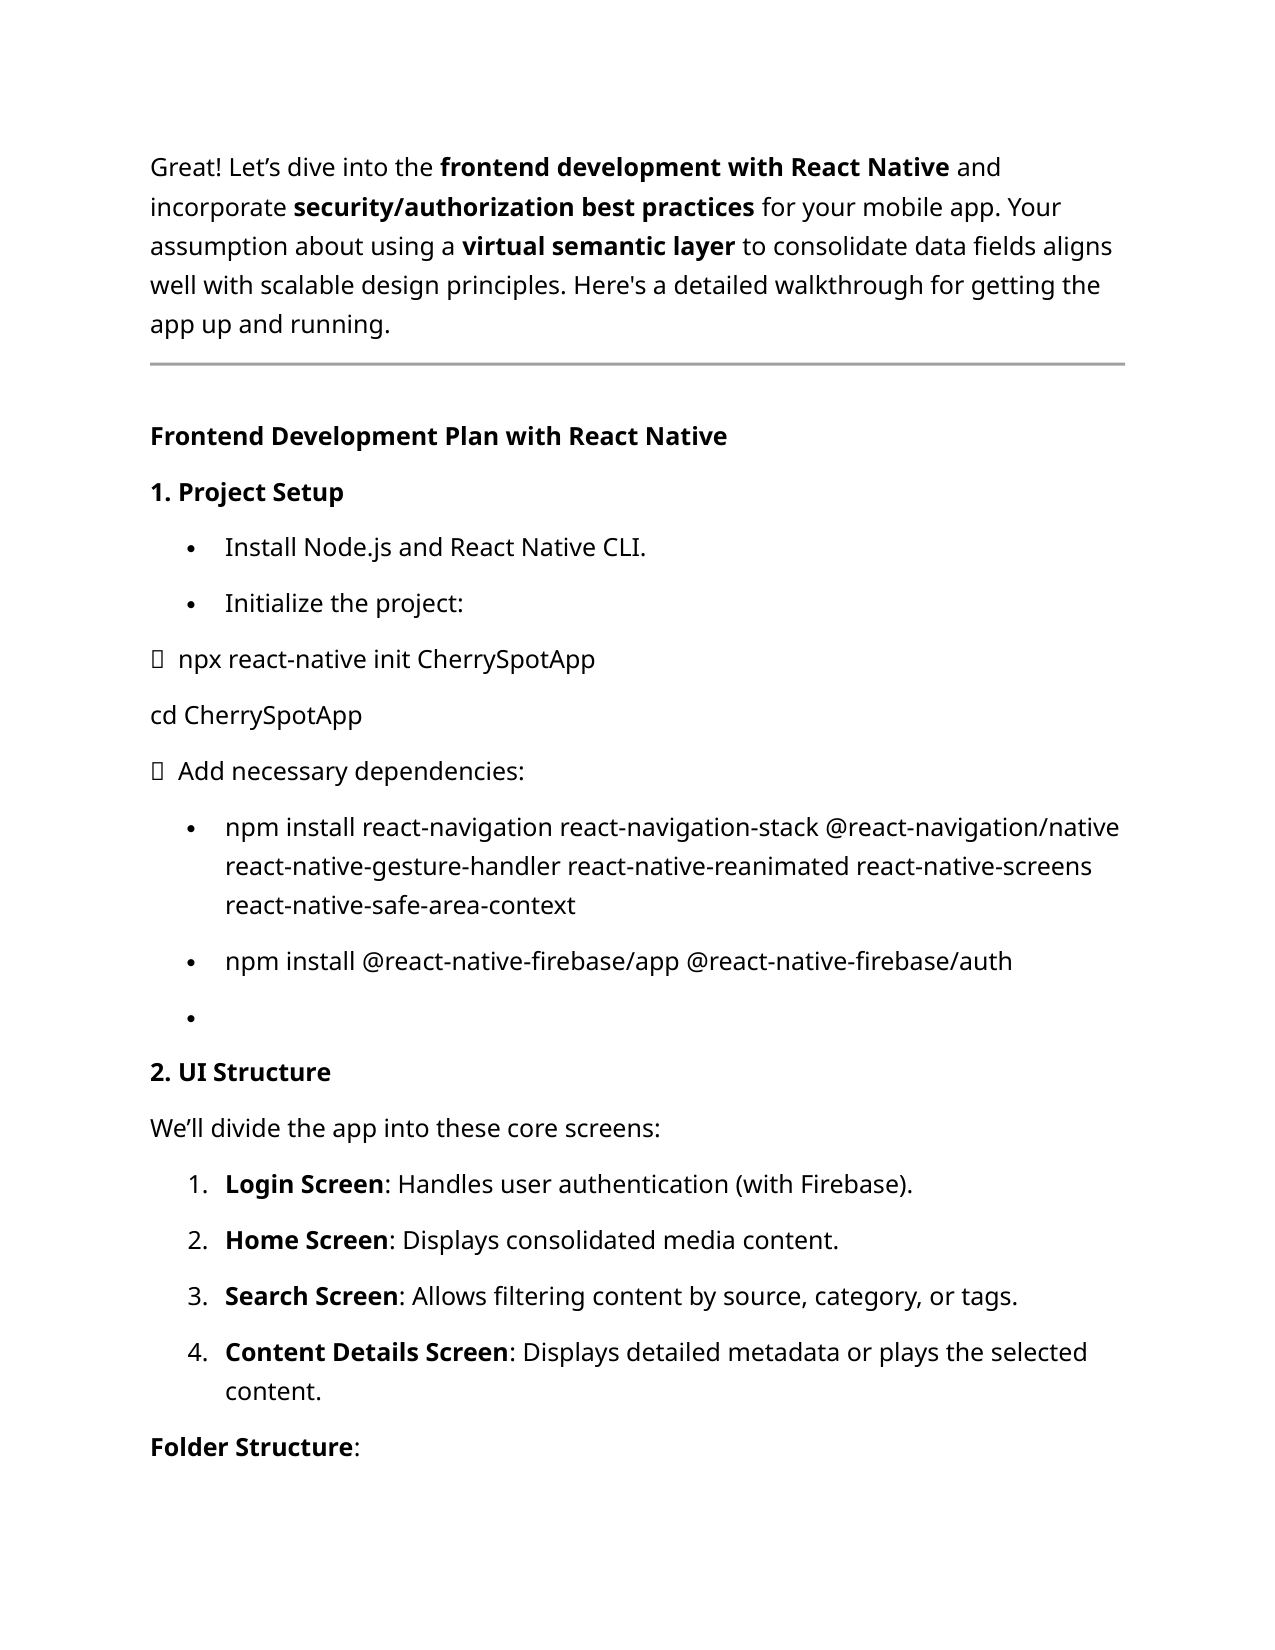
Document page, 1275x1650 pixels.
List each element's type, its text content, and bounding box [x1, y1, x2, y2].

text Frontend Development Plan with React Native [150, 418, 1125, 452]
text Great! Let’s dive into the frontend development with React Native and incorporate security/authorization best practices for your mobile app. Your assumption about using a virtual semantic layer to consolidate data fields aligns well with scalable design principles. Here's a detailed walkthrough for getting the app up and running. [150, 150, 1125, 341]
list Login Screen: Handles user authentication (with Firebase). [187, 1167, 1125, 1201]
text We’ll divide the app into these core screens: [150, 1111, 1125, 1145]
list Initialize the project: [187, 586, 1125, 620]
list Content Details Screen: Displays detailed metadata or plays the selected content. [187, 1334, 1125, 1407]
list npm install react-navigation react-navigation-stack @react-navigation/native react-native-gesture-handler react-native-reanimated react-native-screens react-native-safe-area-context [187, 809, 1125, 922]
text cd CherrySpotApp [150, 697, 1125, 732]
list Home Screen: Displays consolidated media content. [187, 1222, 1125, 1257]
text 2. UI Structure [150, 1055, 1125, 1089]
text 1. Project Setup [150, 474, 1125, 508]
list Install Node.js and React Native CLI. [187, 530, 1125, 564]
text  npx react-native init CherrySpotApp [150, 642, 1125, 676]
text  Add necessary dependencies: [150, 753, 1125, 787]
text Folder Structure: [150, 1429, 1125, 1463]
list Search Screen: Allows filtering content by source, category, or tags. [187, 1278, 1125, 1312]
list npm install @react-native-firebase/app @react-native-firebase/auth [187, 943, 1125, 977]
